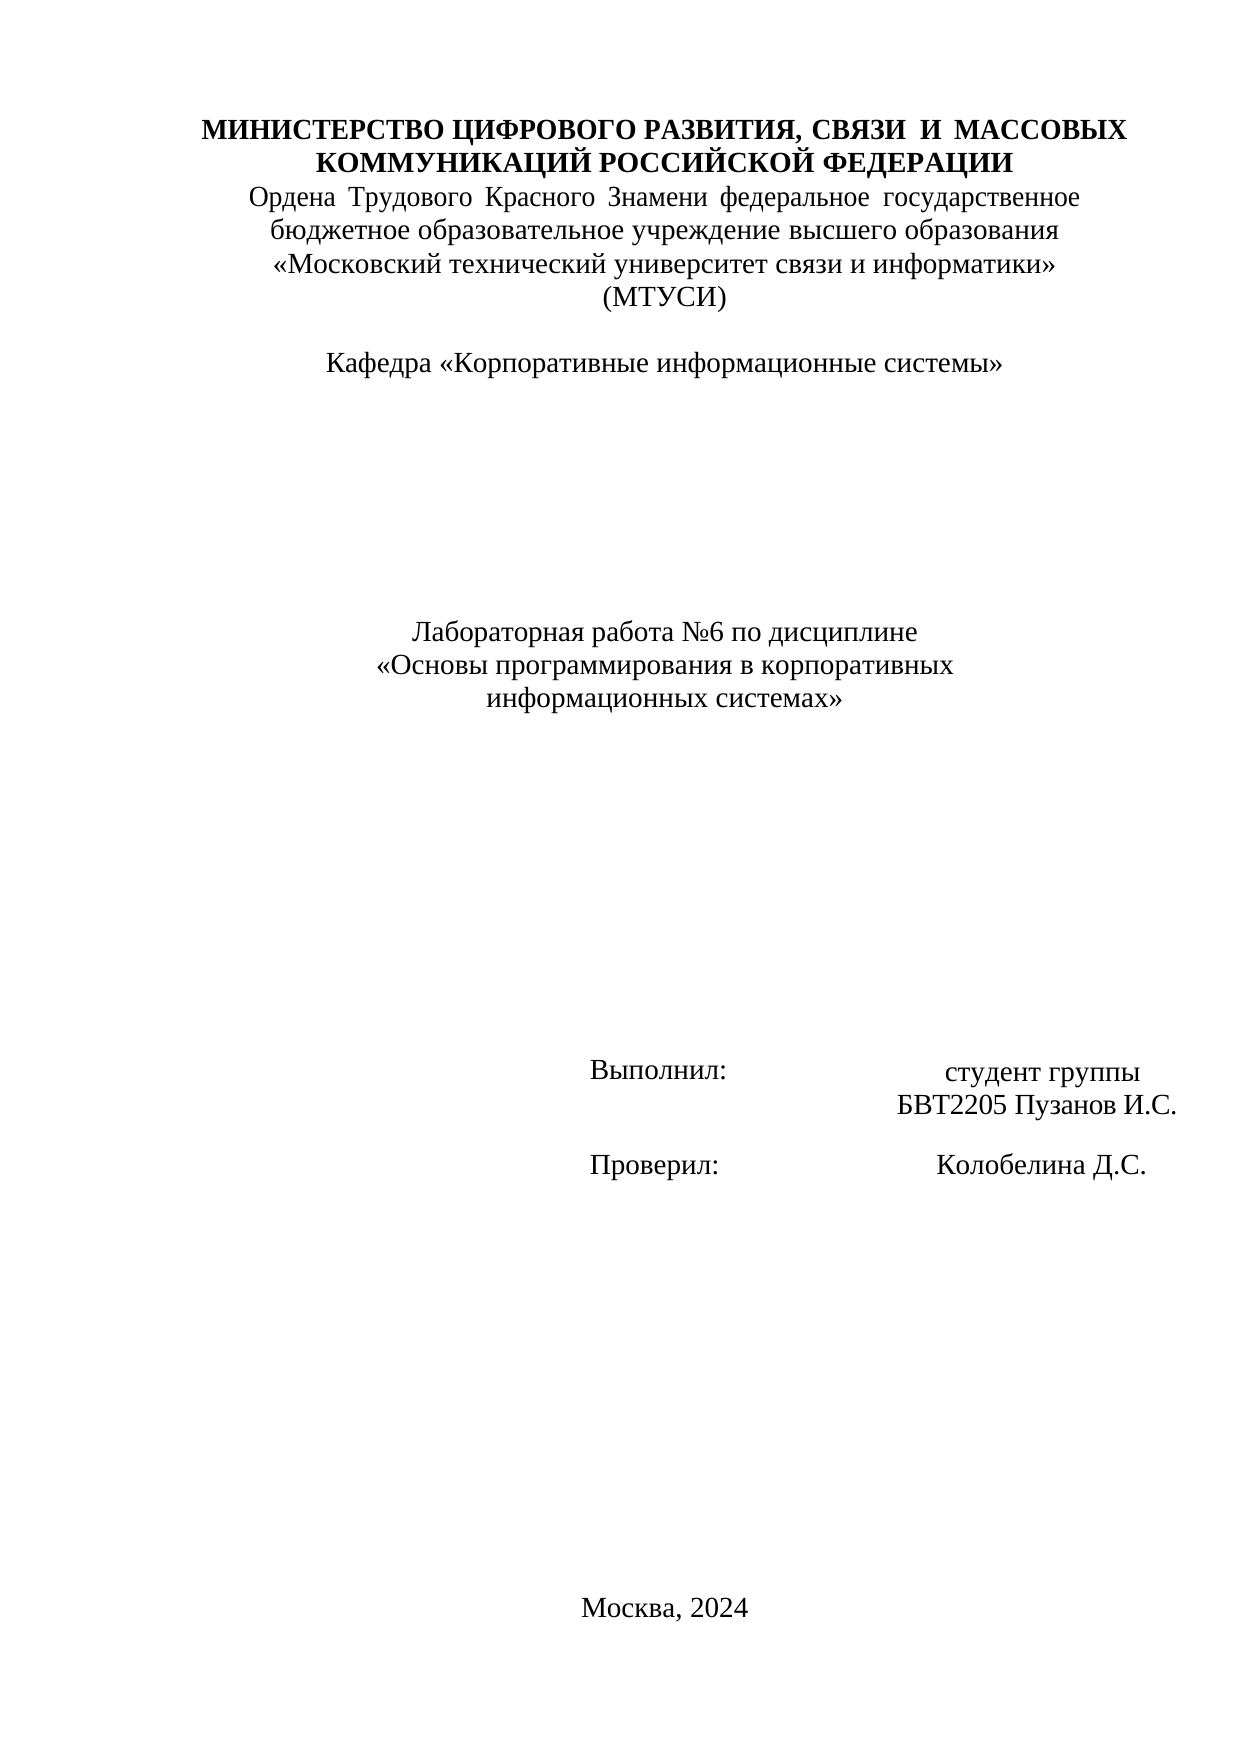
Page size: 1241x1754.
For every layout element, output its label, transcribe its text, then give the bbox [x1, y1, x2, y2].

table_header студент группы БВТ2205 Пузанов И.С. [811, 1054, 1205, 1136]
subtitle МИНИСТЕРСТВО ЦИФРОВОГО РАЗВИТИЯ, СВЯЗИ И МАССОВЫХ КОММУНИКАЦИЙ РОССИЙСКОЙ ФЕДЕРАЦИИ [199, 112, 1129, 179]
text Москва, 2024 [199, 1590, 1129, 1623]
table_cell Колобелина Д.С. [811, 1136, 1205, 1183]
text «Основы программирования в корпоративных информационных системах» [262, 648, 1068, 714]
text Ордена Трудового Красного Знамени федеральное государственное бюджетное образовательное учреждение высшего образования [199, 179, 1129, 246]
text Лабораторная работа №6 по дисциплине [199, 614, 1130, 648]
text «Московский технический университет связи и информатики» (МТУСИ) [261, 246, 1068, 313]
table_header Выполнил: [569, 1054, 811, 1136]
text Кафедра «Корпоративные информационные системы» [199, 346, 1129, 379]
table_cell Проверил: [569, 1136, 811, 1183]
